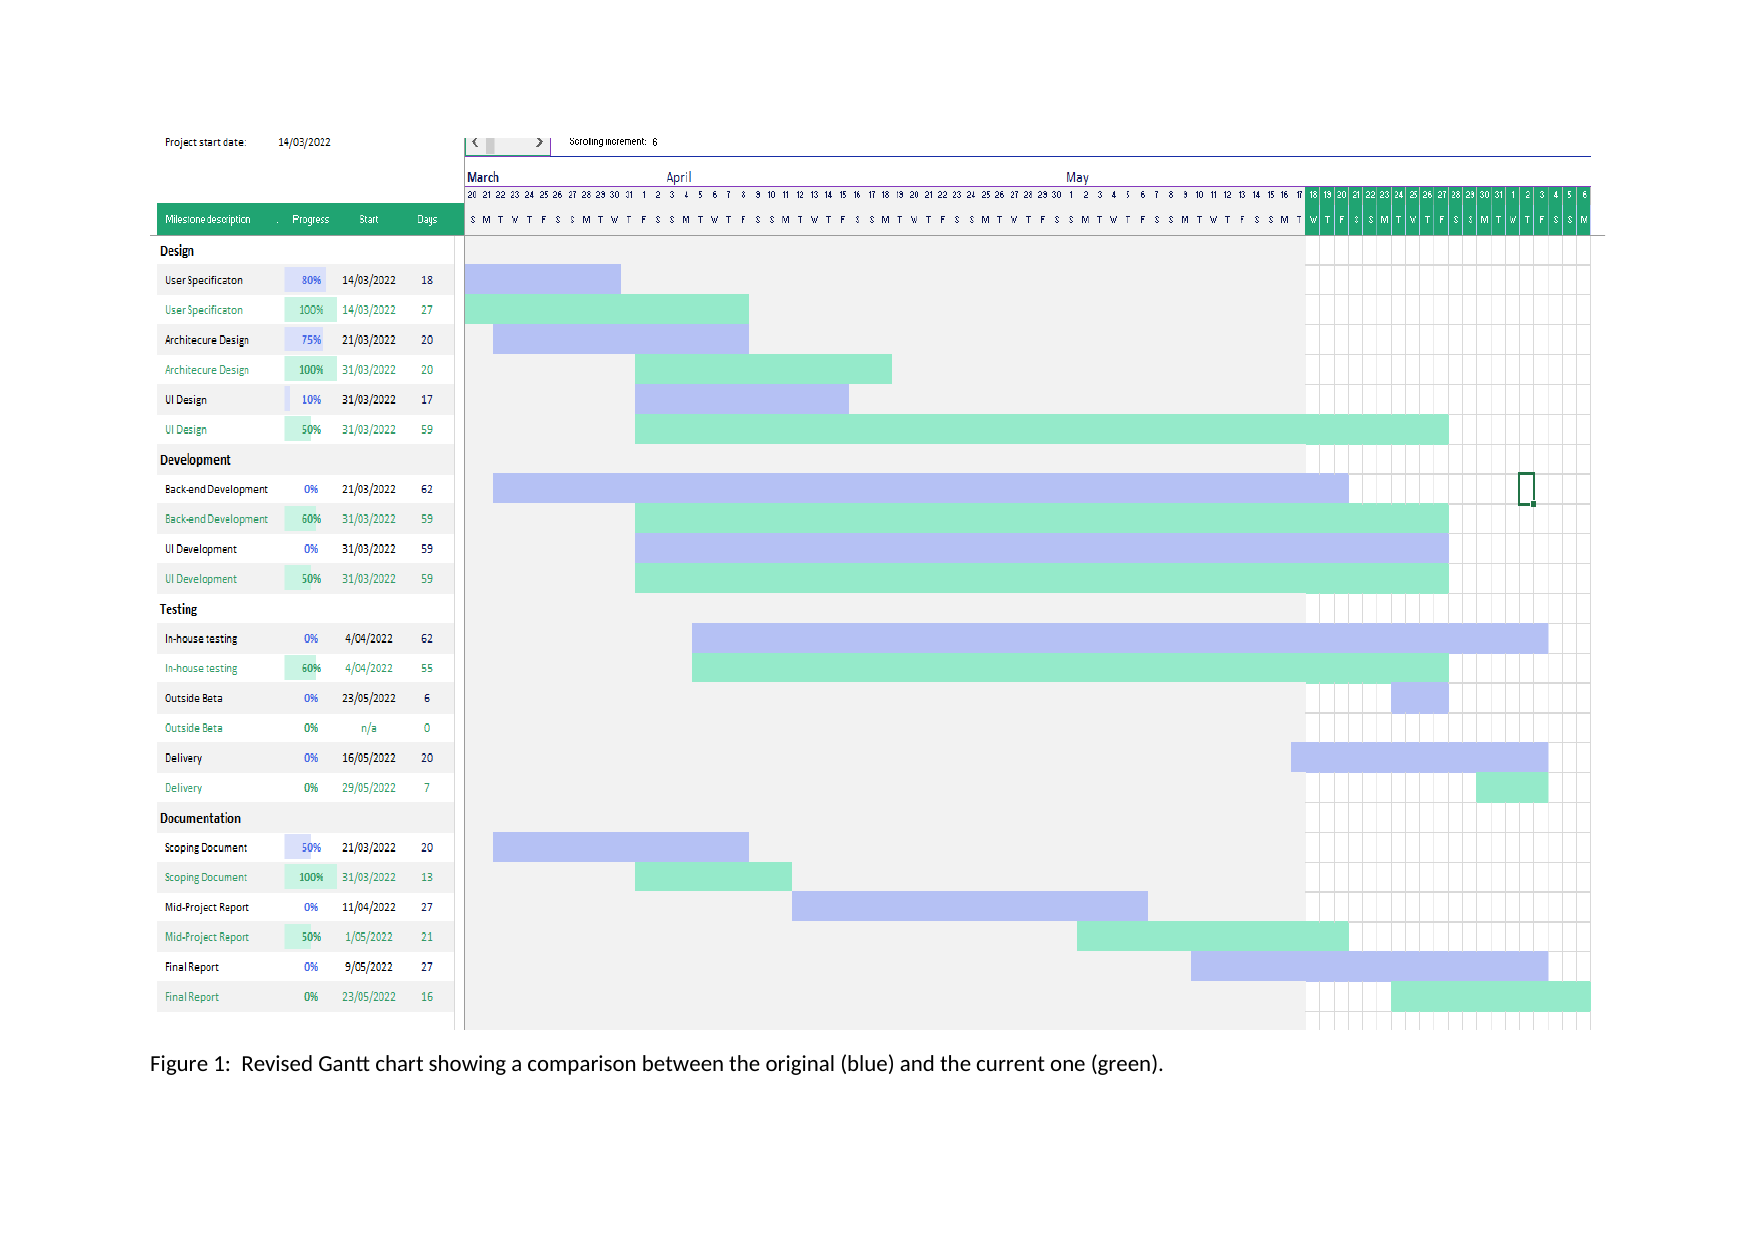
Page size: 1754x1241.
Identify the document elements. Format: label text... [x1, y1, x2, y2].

text Figure 1: Revised Gantt chart showing a comparison between the original (blue) and the current one (green). [150, 1049, 1604, 1077]
picture [150, 138, 1606, 1030]
